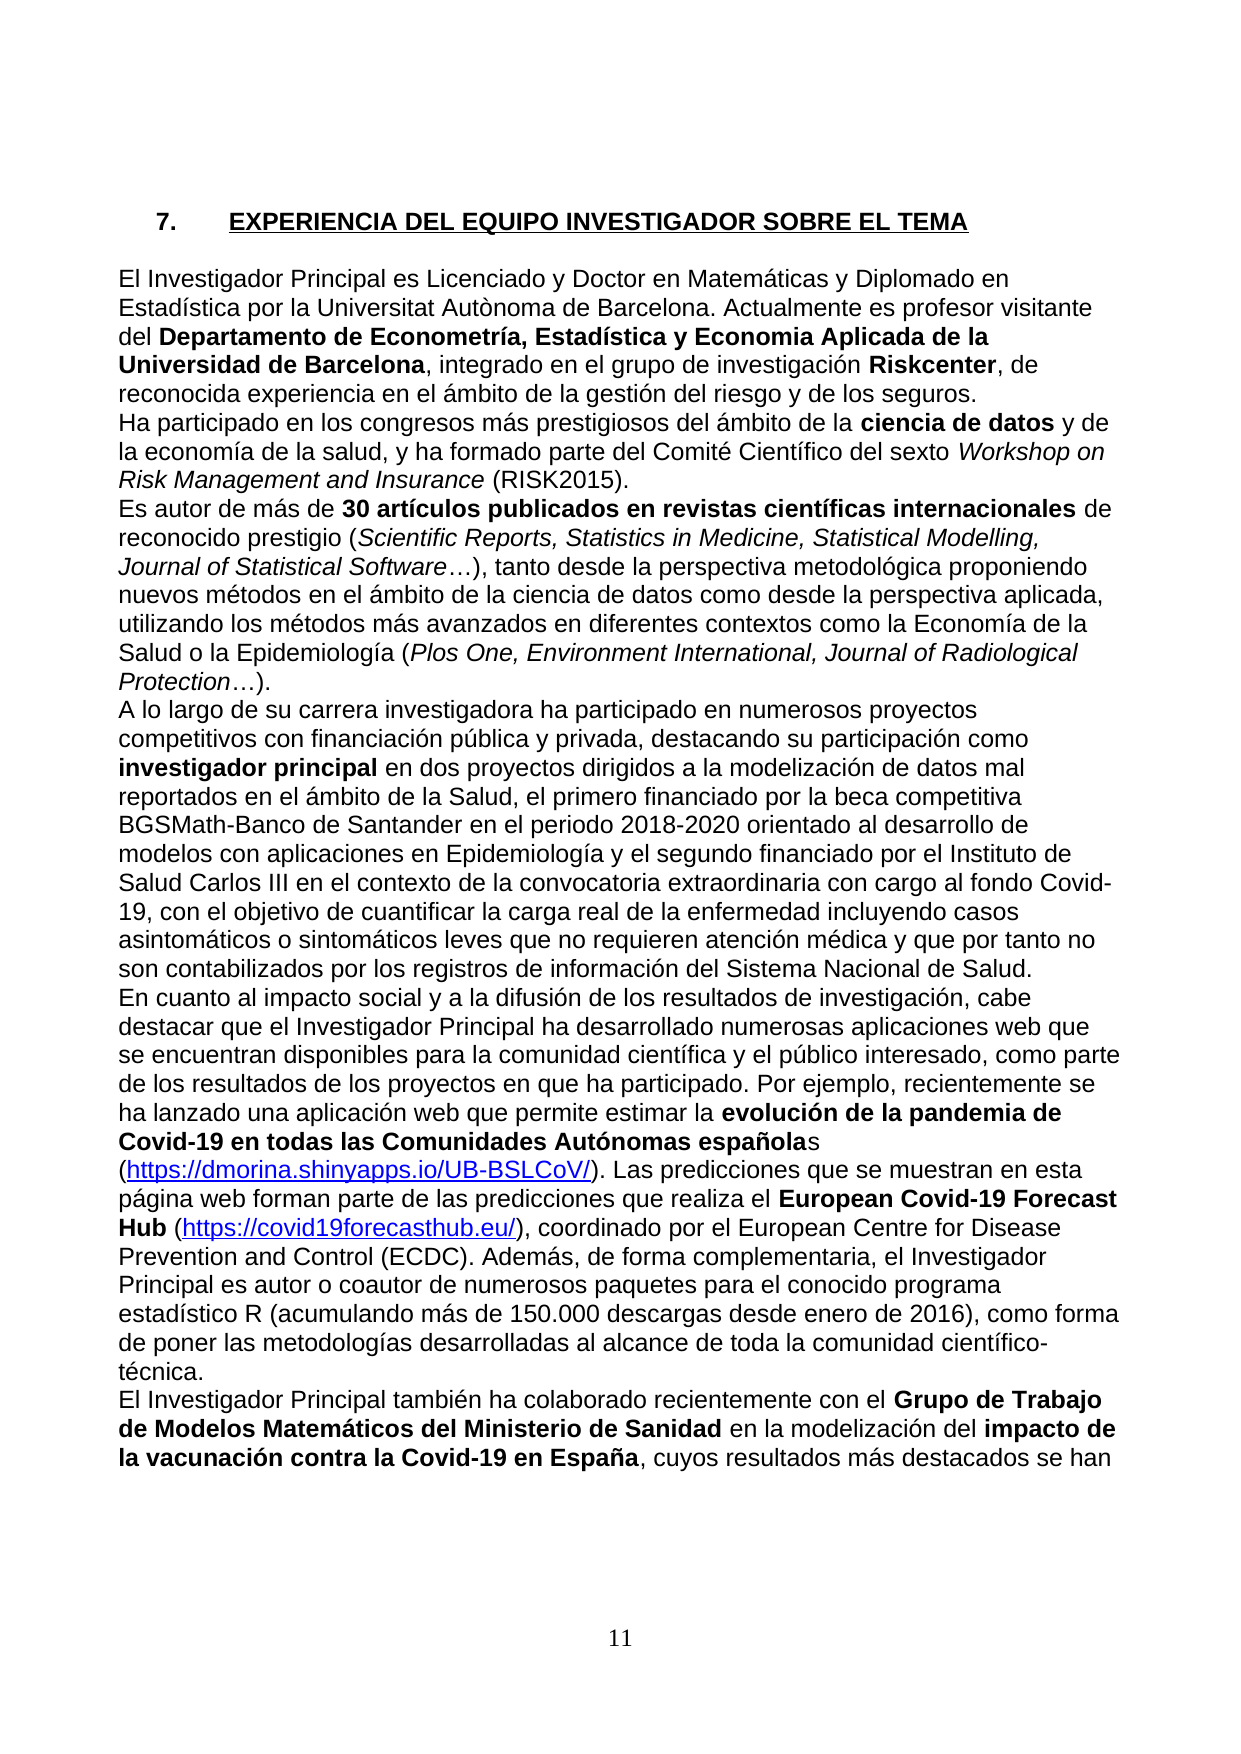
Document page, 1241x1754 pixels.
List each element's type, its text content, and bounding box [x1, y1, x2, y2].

text En cuanto al impacto social y a la difusión de los resultados de investigación, cabe destacar que el Investigador Principal ha desarrollado numerosas aplicaciones web que se encuentran disponibles para la comunidad científica y el público interesado, como parte de los resultados de los proyectos en que ha participado. Por ejemplo, recientemente se ha lanzado una aplicación web que permite estimar la evolución de la pandemia de Covid-19 en todas las Comunidades Autónomas españolas (https://dmorina.shinyapps.io/UB-BSLCoV/). Las predicciones que se muestran en esta página web forman parte de las predicciones que realiza el European Covid-19 Forecast Hub (https://covid19forecasthub.eu/), coordinado por el European Centre for Disease Prevention and Control (ECDC). Además, de forma complementaria, el Investigador Principal es autor o coautor de numerosos paquetes para el conocido programa estadístico R (acumulando más de 150.000 descargas desde enero de 2016), como forma de poner las metodologías desarrolladas al alcance de toda la comunidad científico-técnica. [118, 983, 1122, 1386]
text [118, 1386, 1122, 1472]
list EXPERIENCIA DEL EQUIPO INVESTIGADOR SOBRE EL TEMA [156, 207, 1122, 236]
text El Investigador Principal es Licenciado y Doctor en Matemáticas y Diplomado en Estadística por la Universitat Autònoma de Barcelona. Actualmente es profesor visitante del Departamento de Econometría, Estadística y Economia Aplicada de la Universidad de Barcelona, integrado en el grupo de investigación Riskcenter, de reconocida experiencia en el ámbito de la gestión del riesgo y de los seguros. [118, 264, 1122, 408]
text A lo largo de su carrera investigadora ha participado en numerosos proyectos competitivos con financiación pública y privada, destacando su participación como investigador principal en dos proyectos dirigidos a la modelización de datos mal reportados en el ámbito de la Salud, el primero financiado por la beca competitiva BGSMath-Banco de Santander en el periodo 2018-2020 orientado al desarrollo de modelos con aplicaciones en Epidemiología y el segundo financiado por el Instituto de Salud Carlos III en el contexto de la convocatoria extraordinaria con cargo al fondo Covid-19, con el objetivo de cuantificar la carga real de la enfermedad incluyendo casos asintomáticos o sintomáticos leves que no requieren atención médica y que por tanto no son contabilizados por los registros de información del Sistema Nacional de Salud. [118, 696, 1122, 983]
text Ha participado en los congresos más prestigiosos del ámbito de la ciencia de datos y de la economía de la salud, y ha formado parte del Comité Científico del sexto Workshop on Risk Management and Insurance (RISK2015). [118, 408, 1122, 494]
text Es autor de más de 30 artículos publicados en revistas científicas internacionales de reconocido prestigio (Scientific Reports, Statistics in Medicine, Statistical Modelling, Journal of Statistical Software…), tanto desde la perspectiva metodológica proponiendo nuevos métodos en el ámbito de la ciencia de datos como desde la perspectiva aplicada, utilizando los métodos más avanzados en diferentes contextos como la Economía de la Salud o la Epidemiología (Plos One, Environment International, Journal of Radiological Protection…). [118, 494, 1122, 696]
